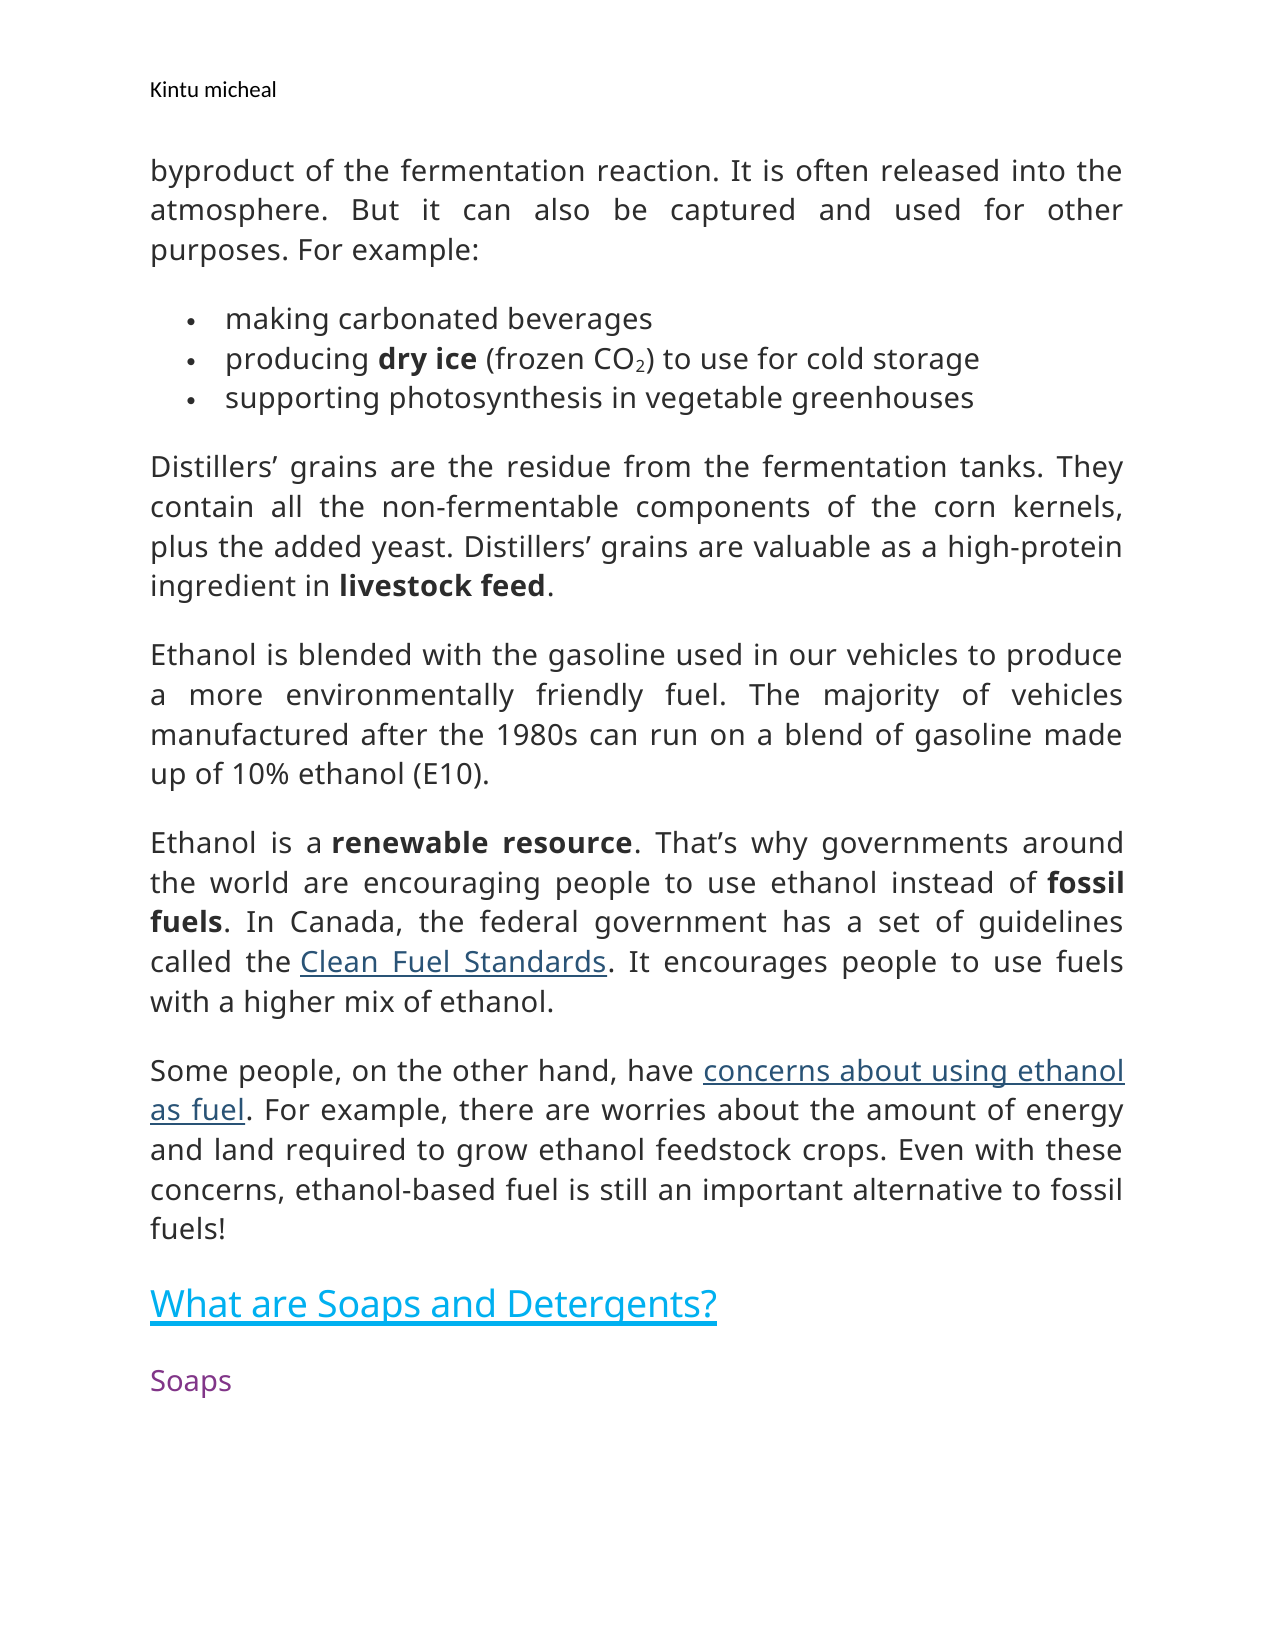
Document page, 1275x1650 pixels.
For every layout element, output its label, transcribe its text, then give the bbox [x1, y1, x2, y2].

subtitle Soaps [150, 1360, 1125, 1399]
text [150, 150, 1125, 269]
text Distillers’ grains are the residue from the fermentation tanks. They contain all the non-fermentable components of the corn kernels, plus the added yeast. Distillers’ grains are valuable as a high-protein ingredient in livestock feed. [150, 446, 1125, 605]
text Ethanol is blended with the gasoline used in our vehicles to produce a more environmentally friendly fuel. The majority of vehicles manufactured after the 1980s can run on a blend of gasoline made up of 10% ethanol (E10). [150, 634, 1125, 793]
text What are Soaps and Detergents? [150, 1277, 1125, 1328]
list producing dry ice (frozen CO2) to use for cold storage [187, 338, 1125, 378]
text Some people, on the other hand, have concerns about using ethanol as fuel. For example, there are worries about the amount of energy and land required to grow ethanol feedstock crops. Even with these concerns, ethanol-based fuel is still an important alternative to fossil fuels! [150, 1050, 1125, 1248]
list supporting photosynthesis in vegetable greenhouses [187, 378, 1125, 417]
text Ethanol is a renewable resource. That’s why governments around the world are encouraging people to use ethanol instead of fossil fuels. In Canada, the federal government has a set of guidelines called the Clean Fuel Standards. It encourages people to use fuels with a higher mix of ethanol. [150, 822, 1125, 1021]
list making carbonated beverages [187, 298, 1125, 338]
